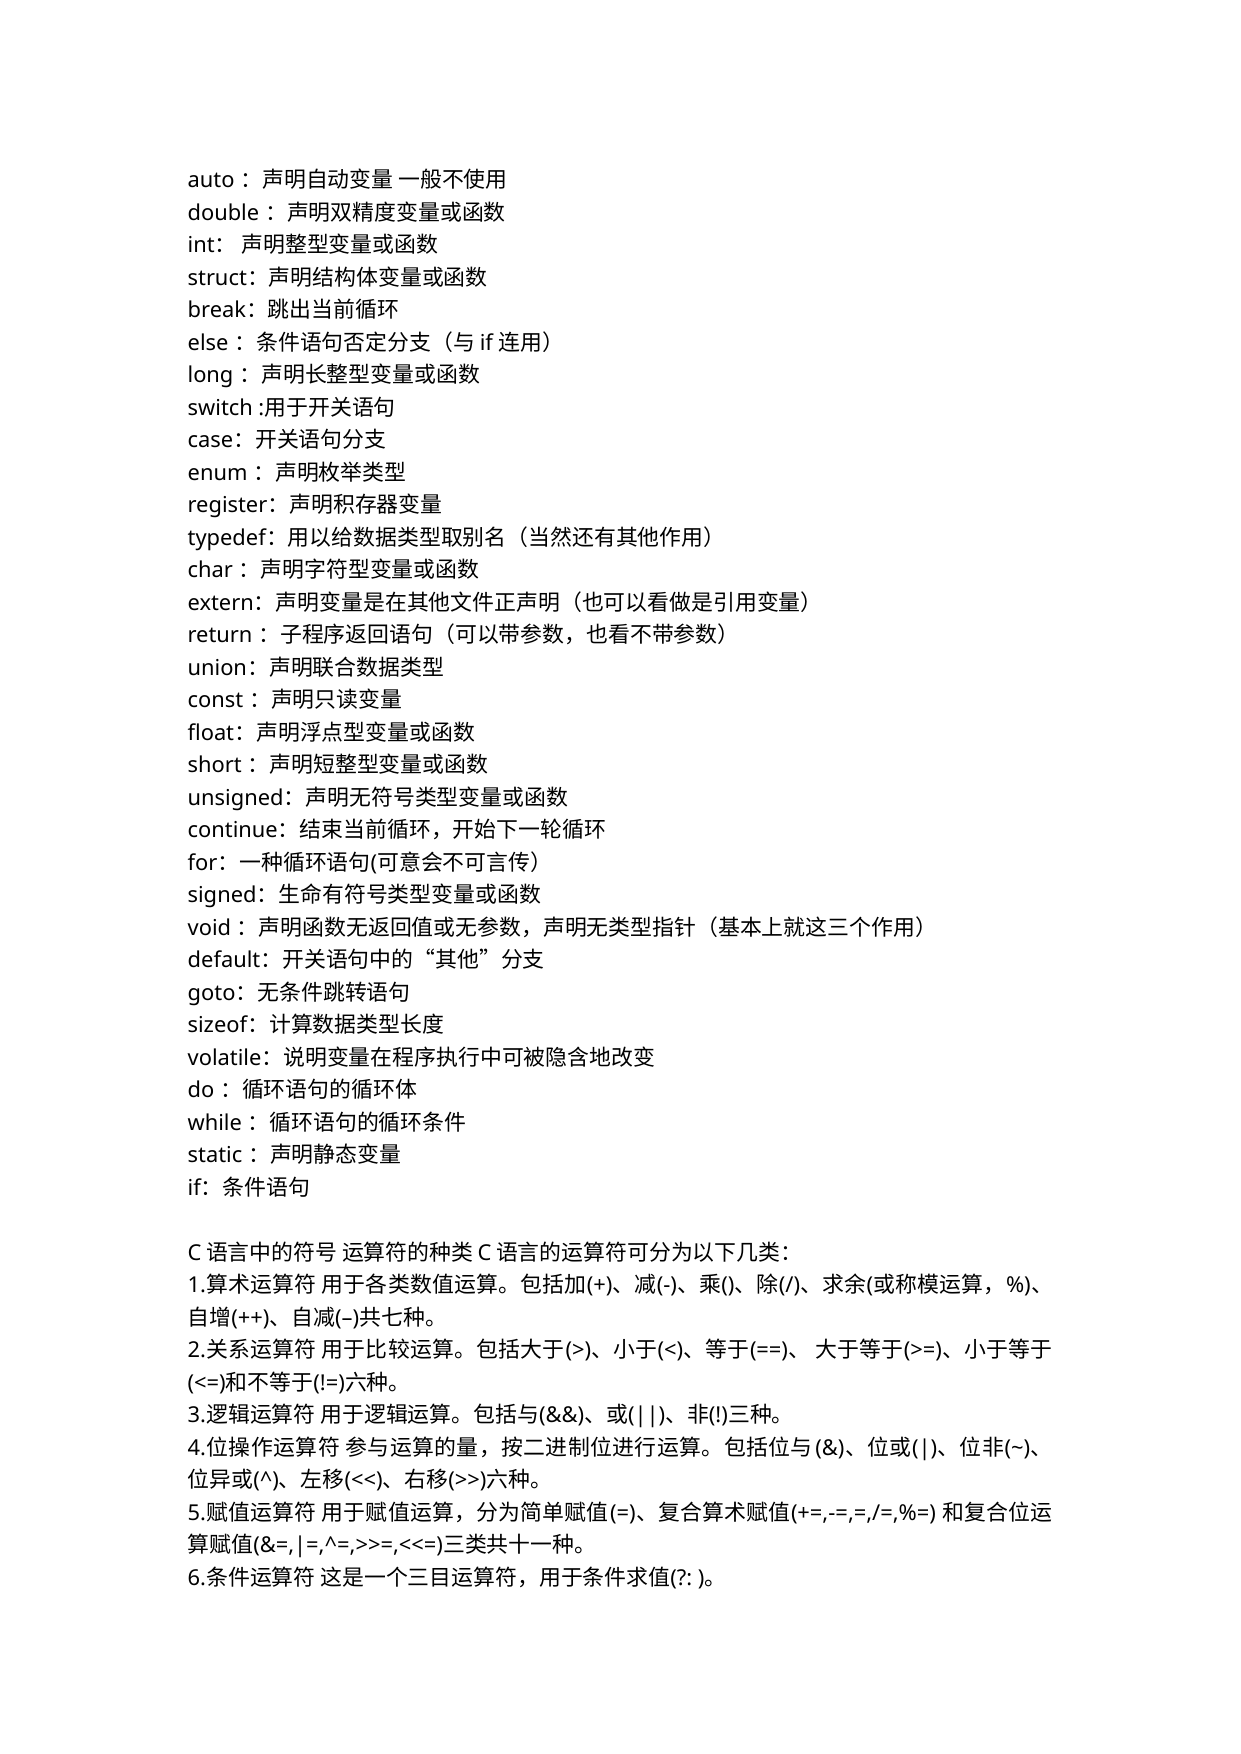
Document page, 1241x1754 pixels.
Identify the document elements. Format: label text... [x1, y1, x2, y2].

text goto：无条件跳转语句 [187, 974, 1053, 1007]
text int： 声明整型变量或函数 [187, 227, 1053, 259]
text switch :用于开关语句 [187, 389, 1053, 422]
text else ：条件语句否定分支（与 if 连用） [187, 324, 1053, 357]
text union：声明联合数据类型 [187, 649, 1053, 682]
text C语言中的符号 运算符的种类C语言的运算符可分为以下几类： [187, 1234, 1053, 1267]
text auto ：声明自动变量 一般不使用 [187, 162, 1053, 194]
text 3.逻辑运算符 用于逻辑运算。包括与(&&)、或(||)、非(!)三种。 [187, 1397, 1053, 1429]
text enum ：声明枚举类型 [187, 454, 1053, 487]
text continue：结束当前循环，开始下一轮循环 [187, 812, 1053, 844]
text 1.算术运算符 用于各类数值运算。包括加(+)、减(-)、乘()、除(/)、求余(或称模运算，%)、自增(++)、自减(–)共七种。 [187, 1267, 1053, 1332]
text unsigned：声明无符号类型变量或函数 [187, 779, 1053, 812]
text short ：声明短整型变量或函数 [187, 747, 1053, 779]
text 2.关系运算符 用于比较运算。包括大于(>)、小于(<)、等于(==)、 大于等于(>=)、小于等于(<=)和不等于(!=)六种。 [187, 1332, 1053, 1397]
text struct：声明结构体变量或函数 [187, 259, 1053, 292]
text return ：子程序返回语句（可以带参数，也看不带参数） [187, 617, 1053, 649]
text extern：声明变量是在其他文件正声明（也可以看做是引用变量） [187, 584, 1053, 617]
text do ：循环语句的循环体 [187, 1072, 1053, 1104]
text register：声明积存器变量 [187, 487, 1053, 519]
text long ：声明长整型变量或函数 [187, 357, 1053, 389]
text 5.赋值运算符 用于赋值运算，分为简单赋值(=)、复合算术赋值(+=,-=,=,/=,%=) 和复合位运算赋值(&=,|=,^=,>>=,<<=)三类共十一种。 [187, 1494, 1053, 1559]
text double ：声明双精度变量或函数 [187, 194, 1053, 227]
text char ：声明字符型变量或函数 [187, 552, 1053, 584]
text void ：声明函数无返回值或无参数，声明无类型指针（基本上就这三个作用） [187, 909, 1053, 942]
text default：开关语句中的“其他”分支 [187, 942, 1053, 974]
text signed：生命有符号类型变量或函数 [187, 877, 1053, 909]
text break：跳出当前循环 [187, 292, 1053, 324]
text typedef：用以给数据类型取别名（当然还有其他作用） [187, 519, 1053, 552]
text 6.条件运算符 这是一个三目运算符，用于条件求值(?: )。 [187, 1559, 1053, 1592]
text const ：声明只读变量 [187, 682, 1053, 714]
text float：声明浮点型变量或函数 [187, 714, 1053, 747]
text 4.位操作运算符 参与运算的量，按二进制位进行运算。包括位与(&)、位或(|)、位非(~)、位异或(^)、左移(<<)、右移(>>)六种。 [187, 1429, 1053, 1494]
text static ：声明静态变量 [187, 1137, 1053, 1169]
text sizeof：计算数据类型长度 [187, 1007, 1053, 1039]
text while ：循环语句的循环条件 [187, 1104, 1053, 1137]
text if：条件语句 [187, 1169, 1053, 1202]
text volatile：说明变量在程序执行中可被隐含地改变 [187, 1039, 1053, 1072]
text case：开关语句分支 [187, 422, 1053, 454]
text for：一种循环语句(可意会不可言传） [187, 844, 1053, 877]
